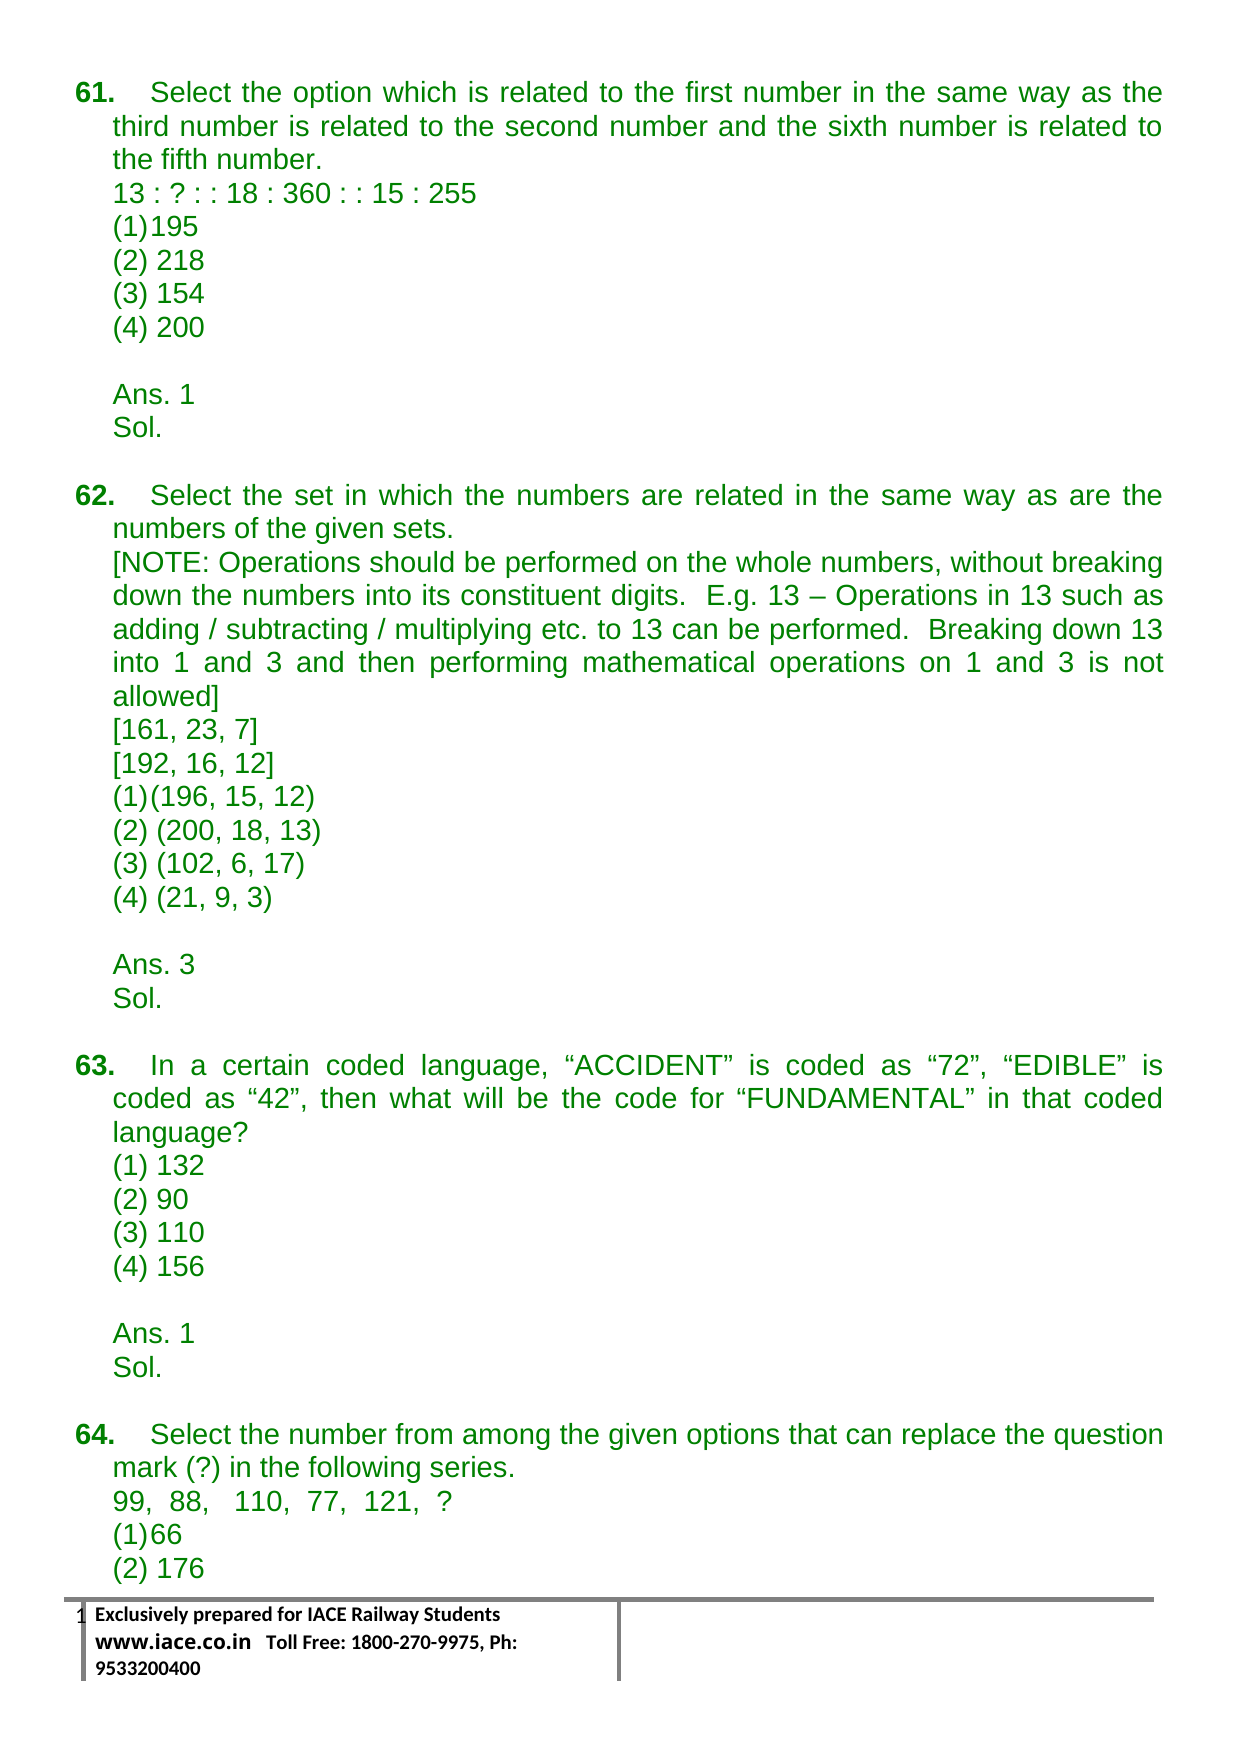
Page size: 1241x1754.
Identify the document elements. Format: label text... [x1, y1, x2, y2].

text (2) (200, 18, 13) [75, 813, 1165, 846]
text (3) 154 [75, 276, 1165, 310]
text (3) 110 [75, 1215, 1165, 1249]
list Ans. 1 [112, 377, 1165, 410]
text (1) (196, 15, 12) [75, 779, 1165, 813]
list 99, 88, 110, 77, 121, ? [112, 1484, 1165, 1517]
list Select the option which is related to the first number in the same way as the third number is related to the second number and the sixth number is related to the fifth number. [75, 75, 1165, 176]
text (1) 132 [75, 1148, 1165, 1182]
text (3) (102, 6, 17) [75, 846, 1165, 880]
list In a certain coded language, “ACCIDENT” is coded as “72”, “EDIBLE” is coded as “42”, then what will be the code for “FUNDAMENTAL” in that coded language? [75, 1048, 1165, 1148]
list Select the number from among the given options that can replace the question mark (?) in the following series. [75, 1417, 1165, 1484]
text (2) 218 [75, 243, 1165, 276]
list Ans. 3 [112, 947, 1165, 981]
text (4) 200 [75, 310, 1165, 343]
text (1) 195 [75, 209, 1165, 243]
list [161, 23, 7] [112, 712, 1165, 746]
text (4) (21, 9, 3) [75, 880, 1165, 913]
text (2) 176 [75, 1551, 1165, 1584]
list Sol. [112, 981, 1165, 1014]
list [NOTE: Operations should be performed on the whole numbers, without breaking down the numbers into its constituent digits. E.g. 13 – Operations in 13 such as adding / subtracting / multiplying etc. to 13 can be performed. Breaking down 13 into 1 and 3 and then performing mathematical operations on 1 and 3 is not allowed] [112, 544, 1165, 712]
list Sol. [112, 410, 1165, 444]
text (1) 66 [75, 1517, 1165, 1551]
list Select the set in which the numbers are related in the same way as are the numbers of the given sets. [75, 477, 1165, 544]
list Sol. [112, 1349, 1165, 1383]
list 13 : ? : : 18 : 360 : : 15 : 255 [112, 176, 1165, 209]
list Ans. 1 [112, 1316, 1165, 1349]
text (2) 90 [75, 1182, 1165, 1215]
text (4) 156 [75, 1249, 1165, 1282]
list [192, 16, 12] [112, 746, 1165, 779]
